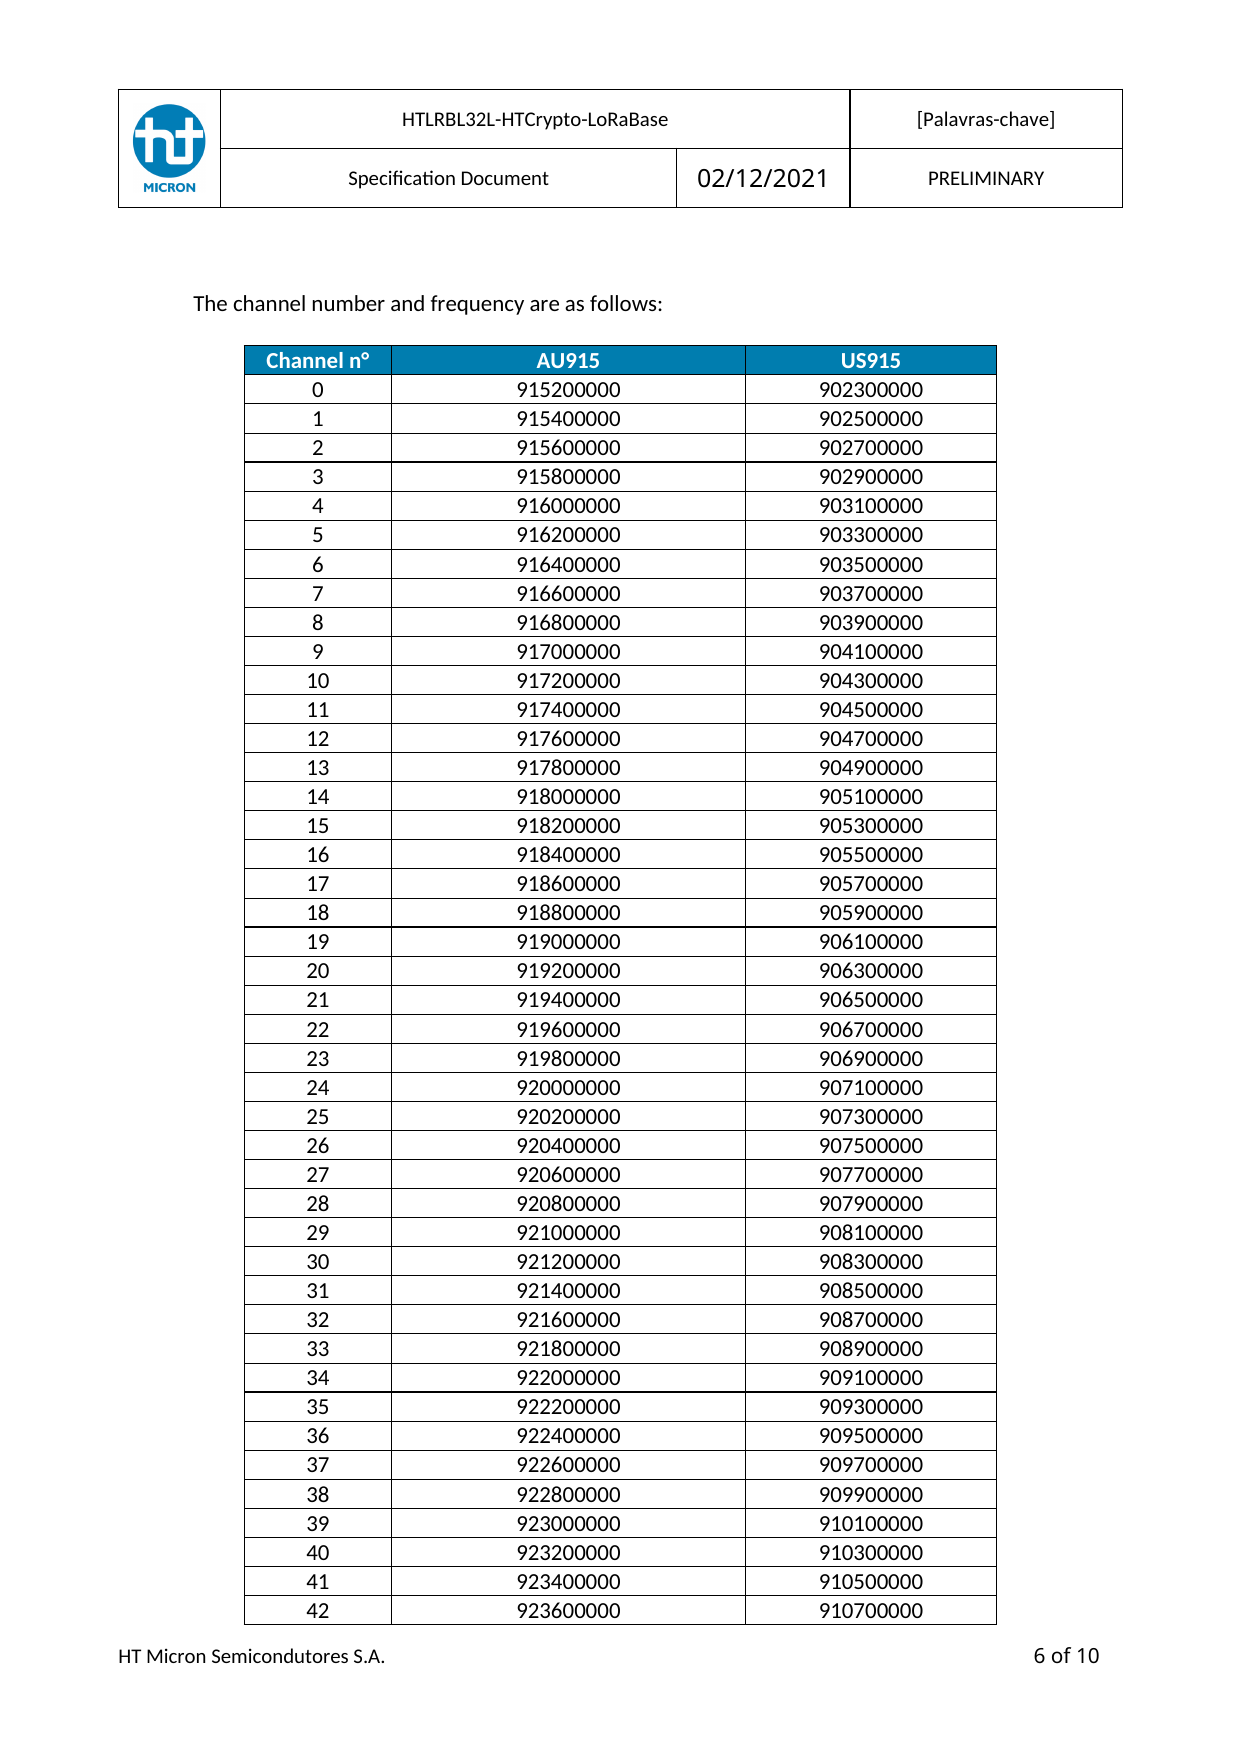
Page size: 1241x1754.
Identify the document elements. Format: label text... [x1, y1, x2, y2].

table_cell 37 [245, 1451, 391, 1479]
table_cell 30 [245, 1247, 391, 1275]
table_cell 921000000 [392, 1218, 745, 1246]
table_cell 20 [245, 957, 391, 984]
table_header AU915 [392, 346, 745, 374]
table_cell 5 [245, 521, 391, 549]
table_cell 920600000 [392, 1160, 745, 1188]
table_cell 920200000 [392, 1102, 745, 1130]
table_cell 4 [245, 492, 391, 519]
table_cell 915400000 [392, 404, 745, 432]
table_cell 917400000 [392, 695, 745, 723]
table_cell 31 [245, 1276, 391, 1304]
table_cell 13 [245, 753, 391, 781]
table_cell 36 [245, 1422, 391, 1449]
table_cell 916600000 [392, 579, 745, 607]
table_cell 19 [245, 928, 391, 956]
table_cell 919800000 [392, 1044, 745, 1072]
table_cell 33 [245, 1334, 391, 1362]
table_cell 917200000 [392, 666, 745, 694]
table_cell 28 [245, 1189, 391, 1217]
table_cell 917000000 [392, 637, 745, 665]
table_cell 918000000 [392, 782, 745, 810]
table_cell 34 [245, 1364, 391, 1391]
table_cell 907500000 [746, 1131, 996, 1159]
table_cell 26 [245, 1131, 391, 1159]
table_cell 904300000 [746, 666, 996, 694]
table_cell 922200000 [392, 1393, 745, 1421]
table_cell 910500000 [746, 1567, 996, 1595]
table_cell 1 [245, 404, 391, 432]
table_cell 27 [245, 1160, 391, 1188]
picture [132, 103, 206, 164]
table_cell 910700000 [746, 1596, 996, 1624]
table_cell 908100000 [746, 1218, 996, 1246]
table_cell 923600000 [392, 1596, 745, 1624]
table_cell 909500000 [746, 1422, 996, 1449]
table_cell 905900000 [746, 899, 996, 926]
table_cell 910100000 [746, 1509, 996, 1537]
table_cell 25 [245, 1102, 391, 1130]
table_cell 907700000 [746, 1160, 996, 1188]
table_cell 908500000 [746, 1276, 996, 1304]
table_cell 40 [245, 1538, 391, 1566]
table_cell 918800000 [392, 899, 745, 926]
table_cell 902300000 [746, 375, 996, 403]
table_cell 32 [245, 1305, 391, 1333]
table_cell 906900000 [746, 1044, 996, 1072]
table_cell 921800000 [392, 1334, 745, 1362]
table_cell 915200000 [392, 375, 745, 403]
table_cell 902700000 [746, 434, 996, 461]
table_cell 918400000 [392, 840, 745, 868]
table_cell 905300000 [746, 811, 996, 839]
table_cell 14 [245, 782, 391, 810]
table_cell 24 [245, 1073, 391, 1101]
table_cell 7 [245, 579, 391, 607]
table_cell 3 [245, 463, 391, 491]
table_cell 915800000 [392, 463, 745, 491]
table_cell 41 [245, 1567, 391, 1595]
table_cell 12 [245, 724, 391, 752]
table_cell 22 [245, 1015, 391, 1043]
table_cell 38 [245, 1480, 391, 1508]
table_cell 903500000 [746, 550, 996, 578]
table_cell 909900000 [746, 1480, 996, 1508]
table_cell 904100000 [746, 637, 996, 665]
table_cell 923000000 [392, 1509, 745, 1537]
table_cell 916200000 [392, 521, 745, 549]
table_cell 904500000 [746, 695, 996, 723]
table_cell 9 [245, 637, 391, 665]
table_cell 920000000 [392, 1073, 745, 1101]
table_header US915 [746, 346, 996, 374]
table_cell 922400000 [392, 1422, 745, 1449]
table_cell 908700000 [746, 1305, 996, 1333]
table_cell 21 [245, 986, 391, 1014]
table_cell 23 [245, 1044, 391, 1072]
table_cell 905500000 [746, 840, 996, 868]
table_cell 11 [245, 695, 391, 723]
table_header Channel n° [245, 346, 391, 374]
table_cell 919200000 [392, 957, 745, 984]
table_cell 916000000 [392, 492, 745, 519]
table_cell 18 [245, 899, 391, 926]
table_cell 919400000 [392, 986, 745, 1014]
table_cell 39 [245, 1509, 391, 1537]
table_cell 907100000 [746, 1073, 996, 1101]
table_cell 905100000 [746, 782, 996, 810]
table_cell 6 [245, 550, 391, 578]
table_cell 904700000 [746, 724, 996, 752]
table_cell 42 [245, 1596, 391, 1624]
table_cell 17 [245, 869, 391, 897]
table_cell 917800000 [392, 753, 745, 781]
table_cell 16 [245, 840, 391, 868]
table_cell 902500000 [746, 404, 996, 432]
table_cell 916800000 [392, 608, 745, 636]
table_cell 904900000 [746, 753, 996, 781]
table_cell 15 [245, 811, 391, 839]
table_cell 902900000 [746, 463, 996, 491]
table_cell 919000000 [392, 928, 745, 956]
table_cell 921200000 [392, 1247, 745, 1275]
table_cell 2 [245, 434, 391, 461]
table_cell 923200000 [392, 1538, 745, 1566]
table_cell 906500000 [746, 986, 996, 1014]
table_cell 8 [245, 608, 391, 636]
table_cell 923400000 [392, 1567, 745, 1595]
table_cell 903700000 [746, 579, 996, 607]
text The channel number and frequency are as follows: [118, 289, 1122, 345]
table_cell 905700000 [746, 869, 996, 897]
table_cell 908300000 [746, 1247, 996, 1275]
table_cell 917600000 [392, 724, 745, 752]
table_cell 918200000 [392, 811, 745, 839]
table_cell 919600000 [392, 1015, 745, 1043]
table_cell 906100000 [746, 928, 996, 956]
table_cell 0 [245, 375, 391, 403]
table_cell 903900000 [746, 608, 996, 636]
table_cell 903300000 [746, 521, 996, 549]
table_cell 909300000 [746, 1393, 996, 1421]
table_cell 10 [245, 666, 391, 694]
table_cell 916400000 [392, 550, 745, 578]
table_cell 909700000 [746, 1451, 996, 1479]
table_cell 908900000 [746, 1334, 996, 1362]
table_cell 921400000 [392, 1276, 745, 1304]
table_cell 918600000 [392, 869, 745, 897]
table_cell 922000000 [392, 1364, 745, 1391]
table_cell 910300000 [746, 1538, 996, 1566]
table_cell 903100000 [746, 492, 996, 519]
table_cell 907300000 [746, 1102, 996, 1130]
picture [132, 145, 206, 193]
table_cell 921600000 [392, 1305, 745, 1333]
table_cell 907900000 [746, 1189, 996, 1217]
table_cell 920400000 [392, 1131, 745, 1159]
table_cell 915600000 [392, 434, 745, 461]
table_cell 35 [245, 1393, 391, 1421]
table_cell 906300000 [746, 957, 996, 984]
table_cell 906700000 [746, 1015, 996, 1043]
table_cell 29 [245, 1218, 391, 1246]
table_cell 920800000 [392, 1189, 745, 1217]
table_cell 922600000 [392, 1451, 745, 1479]
table_cell 909100000 [746, 1364, 996, 1391]
table_cell 922800000 [392, 1480, 745, 1508]
